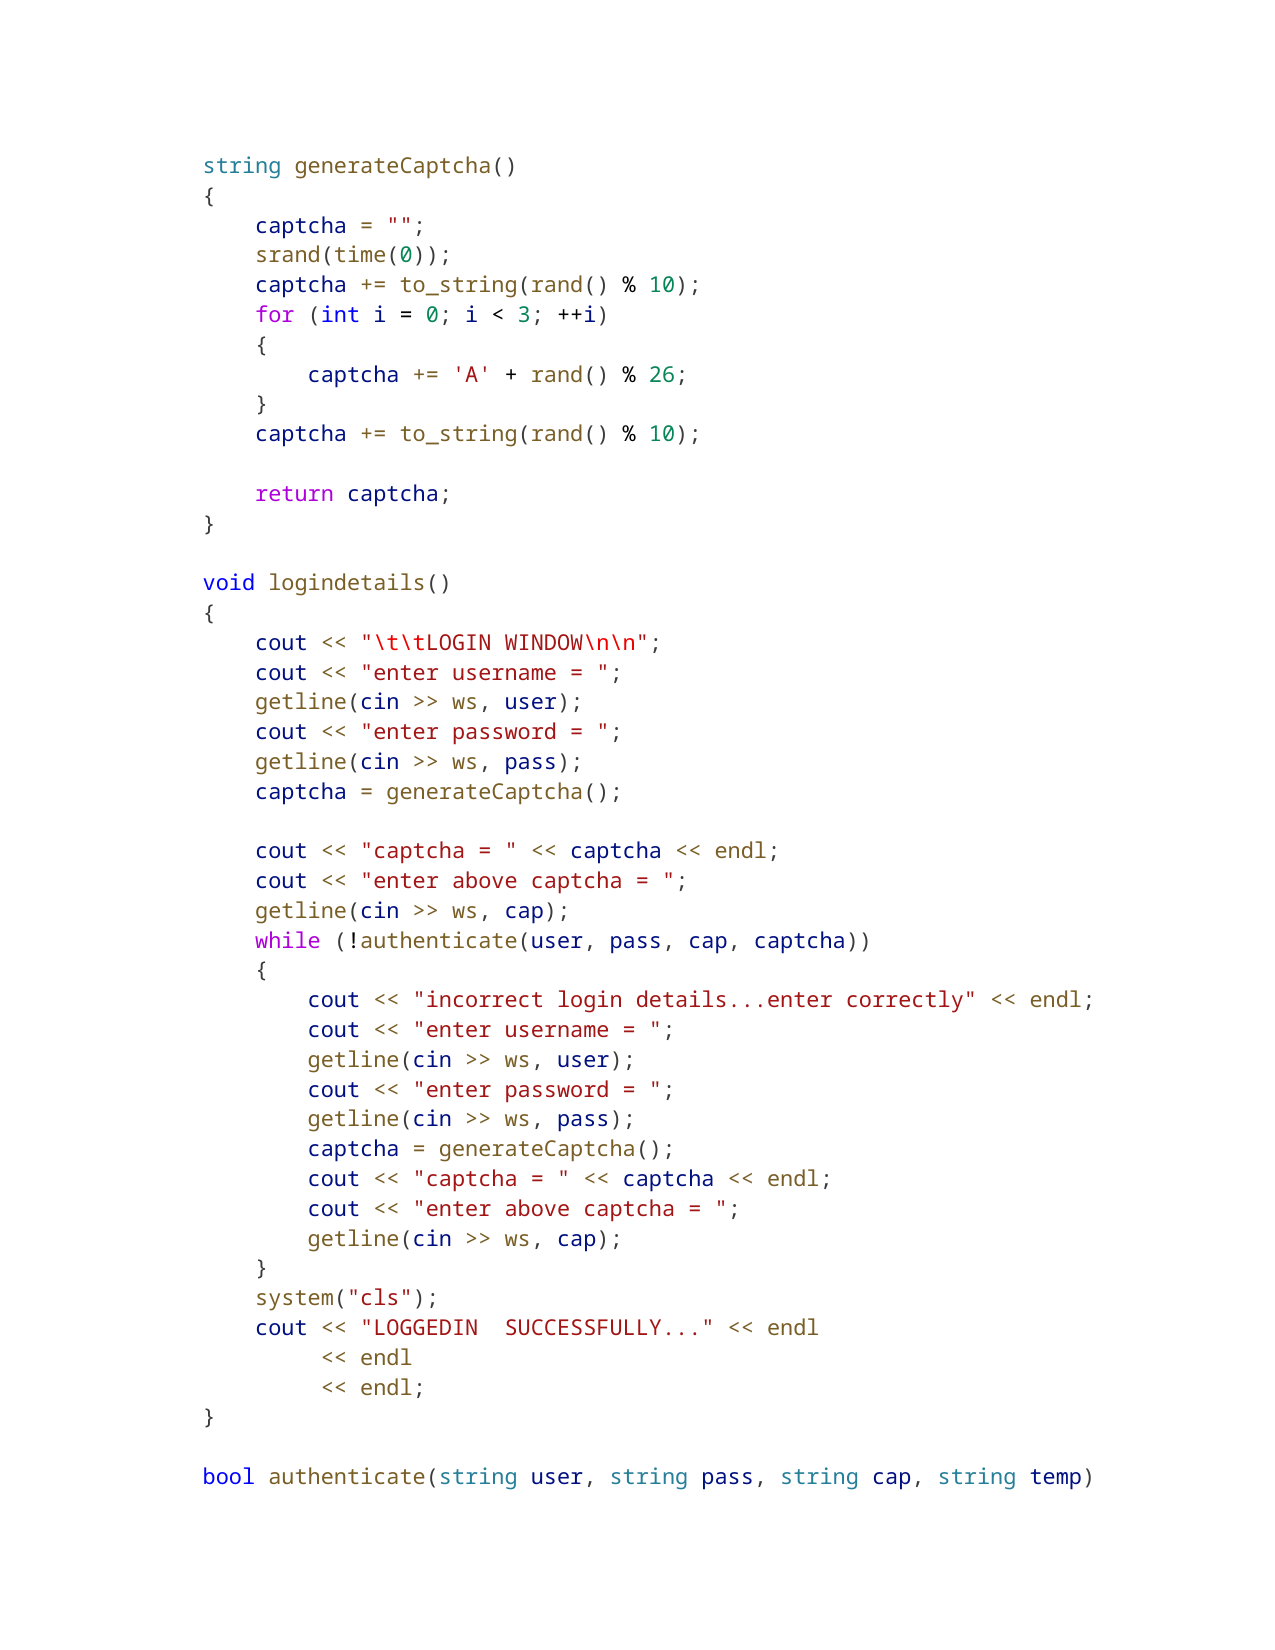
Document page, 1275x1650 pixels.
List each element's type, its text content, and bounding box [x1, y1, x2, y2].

text { [150, 329, 1125, 358]
text cout << "captcha = " << captcha << endl; [150, 1163, 1125, 1193]
text cout << "enter password = "; [150, 1073, 1125, 1103]
text bool authenticate(string user, string pass, string cap, string temp) [150, 1461, 1125, 1491]
text getline(cin >> ws, pass); [150, 1103, 1125, 1133]
text getline(cin >> ws, cap); [150, 1222, 1125, 1252]
text } [150, 388, 1125, 418]
text captcha = generateCaptcha(); [150, 1133, 1125, 1163]
text system("cls"); [150, 1282, 1125, 1312]
text << endl; [150, 1371, 1125, 1401]
text { [150, 597, 1125, 627]
text } [150, 507, 1125, 537]
text << endl [150, 1342, 1125, 1371]
text string generateCaptcha() [150, 150, 1125, 180]
text cout << "enter above captcha = "; [150, 865, 1125, 895]
text captcha = generateCaptcha(); [150, 776, 1125, 805]
text captcha += 'A' + rand() % 26; [150, 358, 1125, 388]
text } [150, 1401, 1125, 1431]
text getline(cin >> ws, pass); [150, 746, 1125, 776]
text { [150, 954, 1125, 984]
text cout << "enter above captcha = "; [150, 1193, 1125, 1222]
text cout << "\t\tLOGIN WINDOW\n\n"; [150, 627, 1125, 656]
text cout << "enter username = "; [150, 656, 1125, 686]
text captcha += to_string(rand() % 10); [150, 418, 1125, 448]
text cout << "LOGGEDIN SUCCESSFULLY..." << endl [150, 1312, 1125, 1342]
text getline(cin >> ws, user); [150, 1044, 1125, 1073]
text getline(cin >> ws, cap); [150, 895, 1125, 924]
text void logindetails() [150, 567, 1125, 597]
text cout << "incorrect login details...enter correctly" << endl; [150, 984, 1125, 1014]
text return captcha; [150, 478, 1125, 507]
text cout << "enter password = "; [150, 716, 1125, 746]
text captcha = ""; [150, 209, 1125, 239]
text cout << "captcha = " << captcha << endl; [150, 835, 1125, 865]
text for (int i = 0; i < 3; ++i) [150, 299, 1125, 329]
text captcha += to_string(rand() % 10); [150, 269, 1125, 299]
text cout << "enter username = "; [150, 1014, 1125, 1044]
text } [150, 1252, 1125, 1282]
text getline(cin >> ws, user); [150, 686, 1125, 716]
text { [150, 180, 1125, 209]
text while (!authenticate(user, pass, cap, captcha)) [150, 924, 1125, 954]
text srand(time(0)); [150, 239, 1125, 269]
